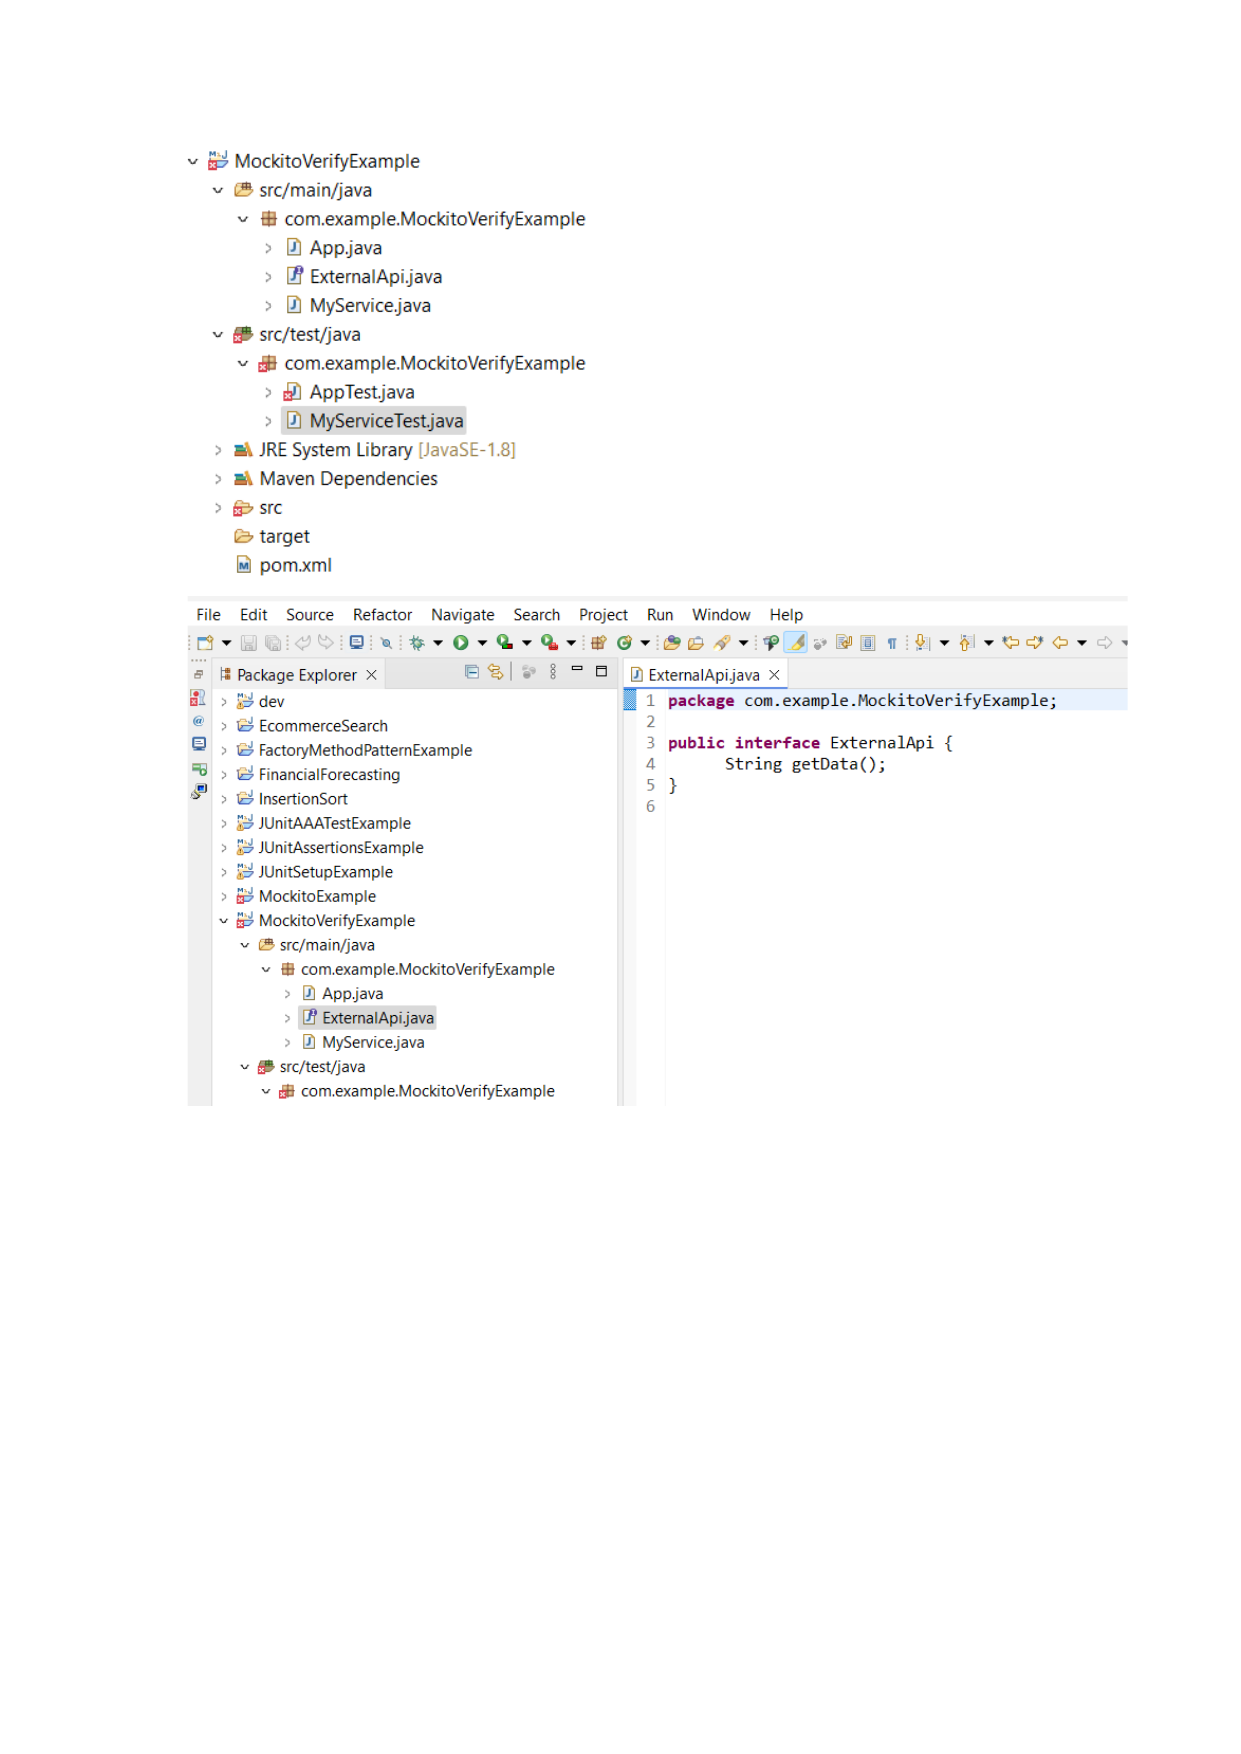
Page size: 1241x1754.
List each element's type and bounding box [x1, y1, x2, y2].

picture [187, 150, 597, 578]
picture [187, 596, 1128, 1106]
